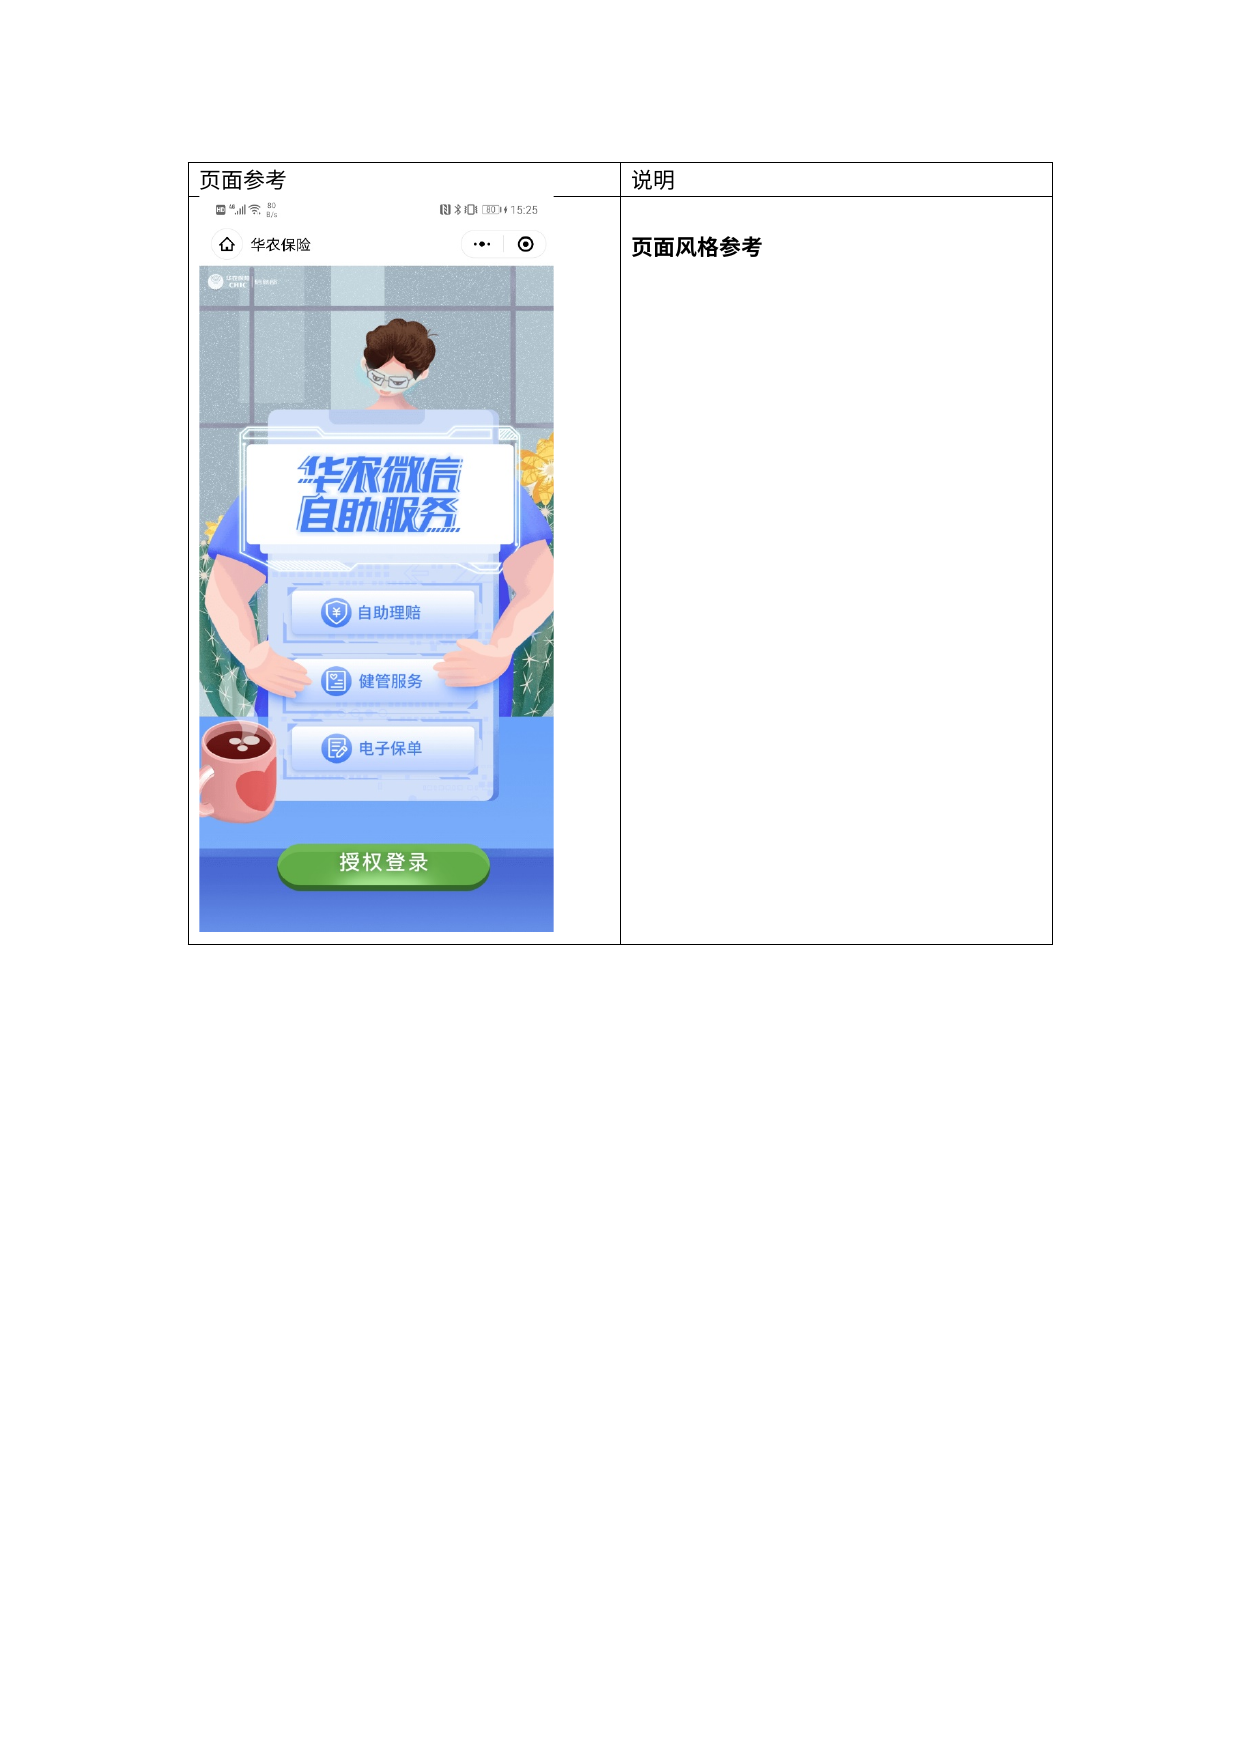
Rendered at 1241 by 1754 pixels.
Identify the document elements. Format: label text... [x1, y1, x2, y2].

table_cell 页面风格参考 [621, 197, 1052, 944]
table_cell [189, 197, 620, 944]
table_header 页面参考 [189, 163, 620, 196]
picture [199, 196, 554, 932]
table_header 说明 [621, 163, 1052, 196]
